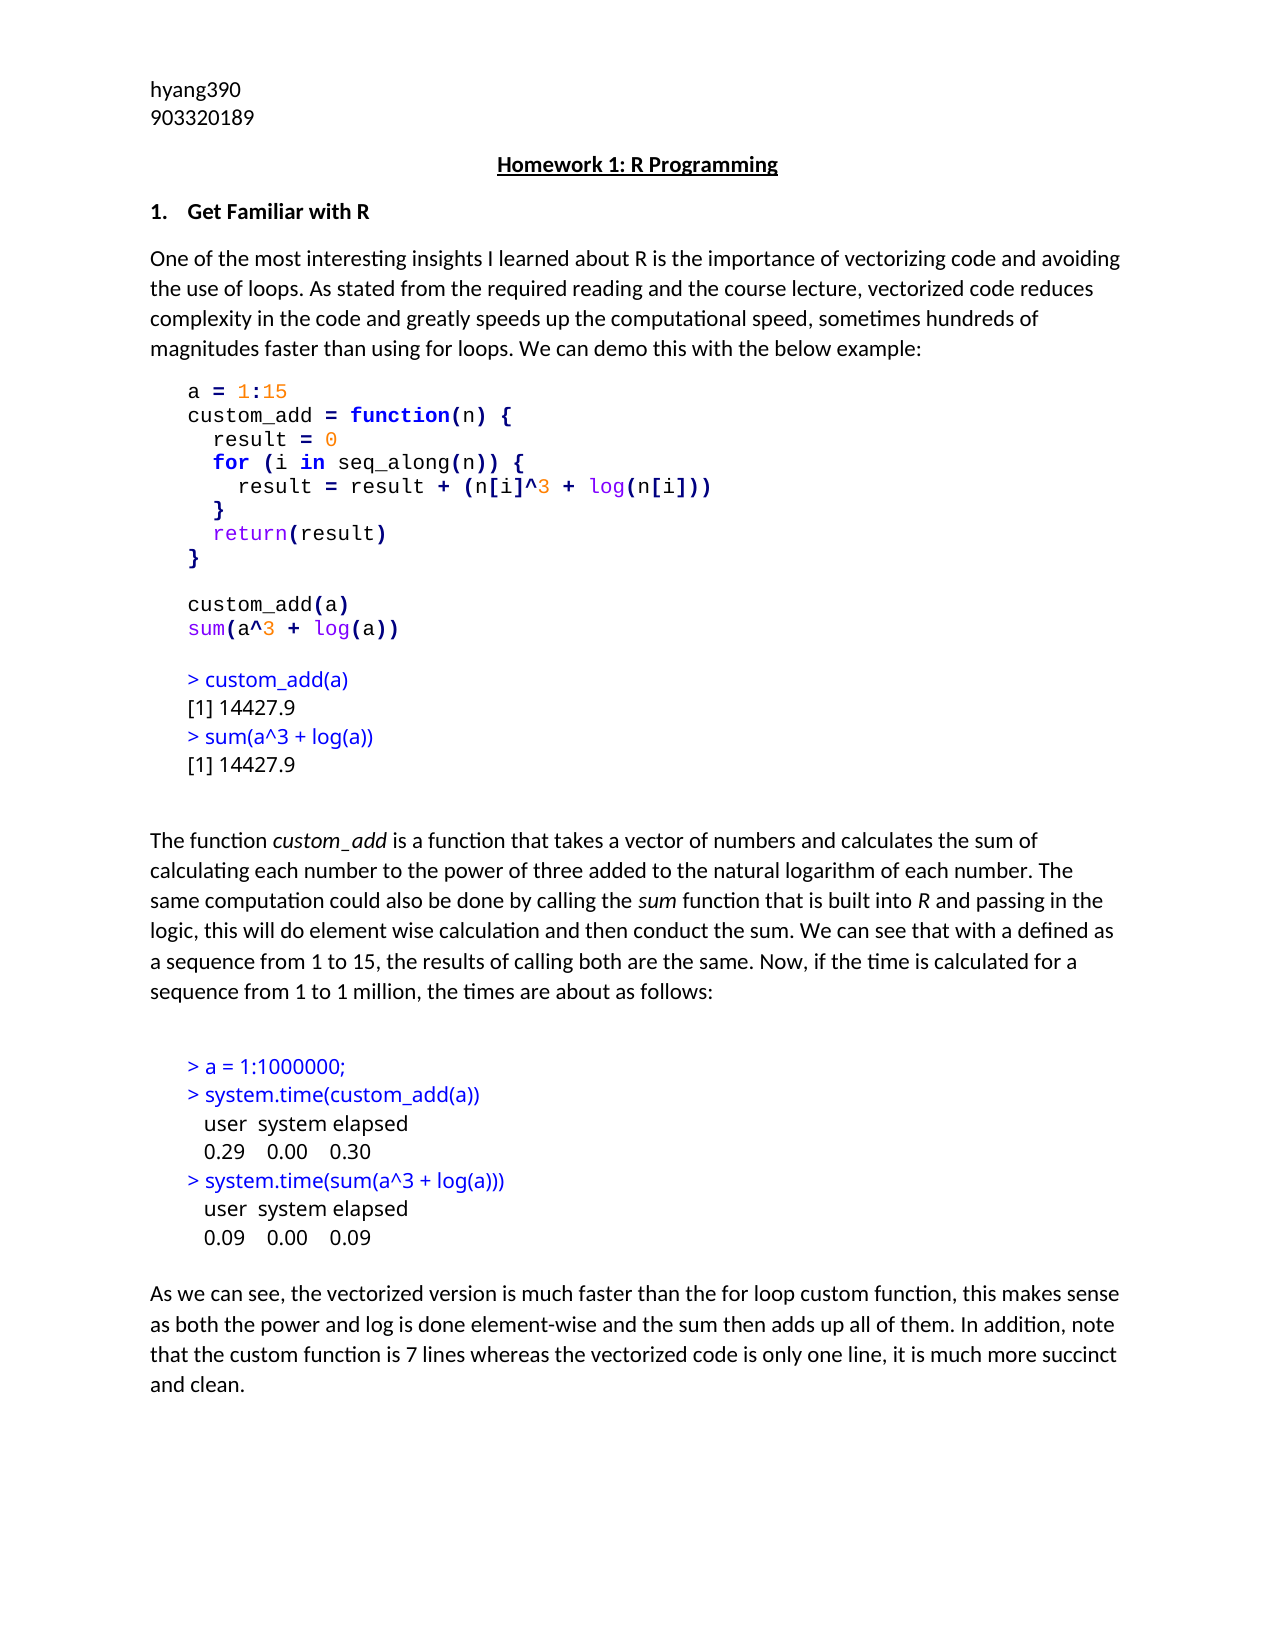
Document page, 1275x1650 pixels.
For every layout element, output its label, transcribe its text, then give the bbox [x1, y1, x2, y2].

text for (i in seq_along(n)) { [187, 452, 1125, 476]
text result = 0 [187, 428, 1125, 452]
text > a = 1:1000000; [187, 1052, 1125, 1080]
text > sum(a^3 + log(a)) [187, 722, 1125, 750]
text 0.09 0.00 0.09 [187, 1223, 1125, 1251]
text custom_add = function(n) { [187, 405, 1125, 428]
text return(result) [187, 523, 1125, 547]
text result = result + (n[i]^3 + log(n[i])) [187, 476, 1125, 499]
list Get Familiar with R [150, 197, 1125, 225]
text As we can see, the vectorized version is much faster than the for loop custom function, this makes sense as both the power and log is done element-wise and the sum then adds up all of them. In addition, note that the custom function is 7 lines whereas the vectorized code is only one line, it is much more succinct and clean. [150, 1279, 1125, 1398]
text user system elapsed [187, 1109, 1125, 1137]
text One of the most interesting insights I learned about R is the importance of vectorizing code and avoiding the use of loops. As stated from the required reading and the course lecture, vectorized code reduces complexity in the code and greatly speeds up the computational speed, sometimes hundreds of magnitudes faster than using for loops. We can demo this with the below example: [150, 244, 1125, 362]
text The function custom_add is a function that takes a vector of numbers and calculates the sum of calculating each number to the power of three added to the natural logarithm of each number. The same computation could also be done by calling the sum function that is built into R and passing in the logic, this will do element wise calculation and then conduct the sum. We can see that with a defined as a sequence from 1 to 15, the results of calling both are the same. Now, if the time is calculated for a sequence from 1 to 1 million, the times are about as follows: [150, 826, 1125, 1005]
text > system.time(sum(a^3 + log(a))) [187, 1166, 1125, 1194]
text > custom_add(a) [187, 665, 1125, 693]
text Homework 1: R Programming [150, 150, 1125, 178]
text user system elapsed [187, 1194, 1125, 1223]
text sum(a^3 + log(a)) [187, 618, 1125, 641]
text > system.time(custom_add(a)) [187, 1080, 1125, 1109]
text [1] 14427.9 [187, 693, 1125, 722]
text 0.29 0.00 0.30 [187, 1137, 1125, 1166]
text [1] 14427.9 [187, 750, 1125, 779]
text custom_add(a) [187, 594, 1125, 618]
text } [187, 547, 1125, 570]
text a = 1:15 [187, 381, 1125, 405]
text } [187, 499, 1125, 523]
